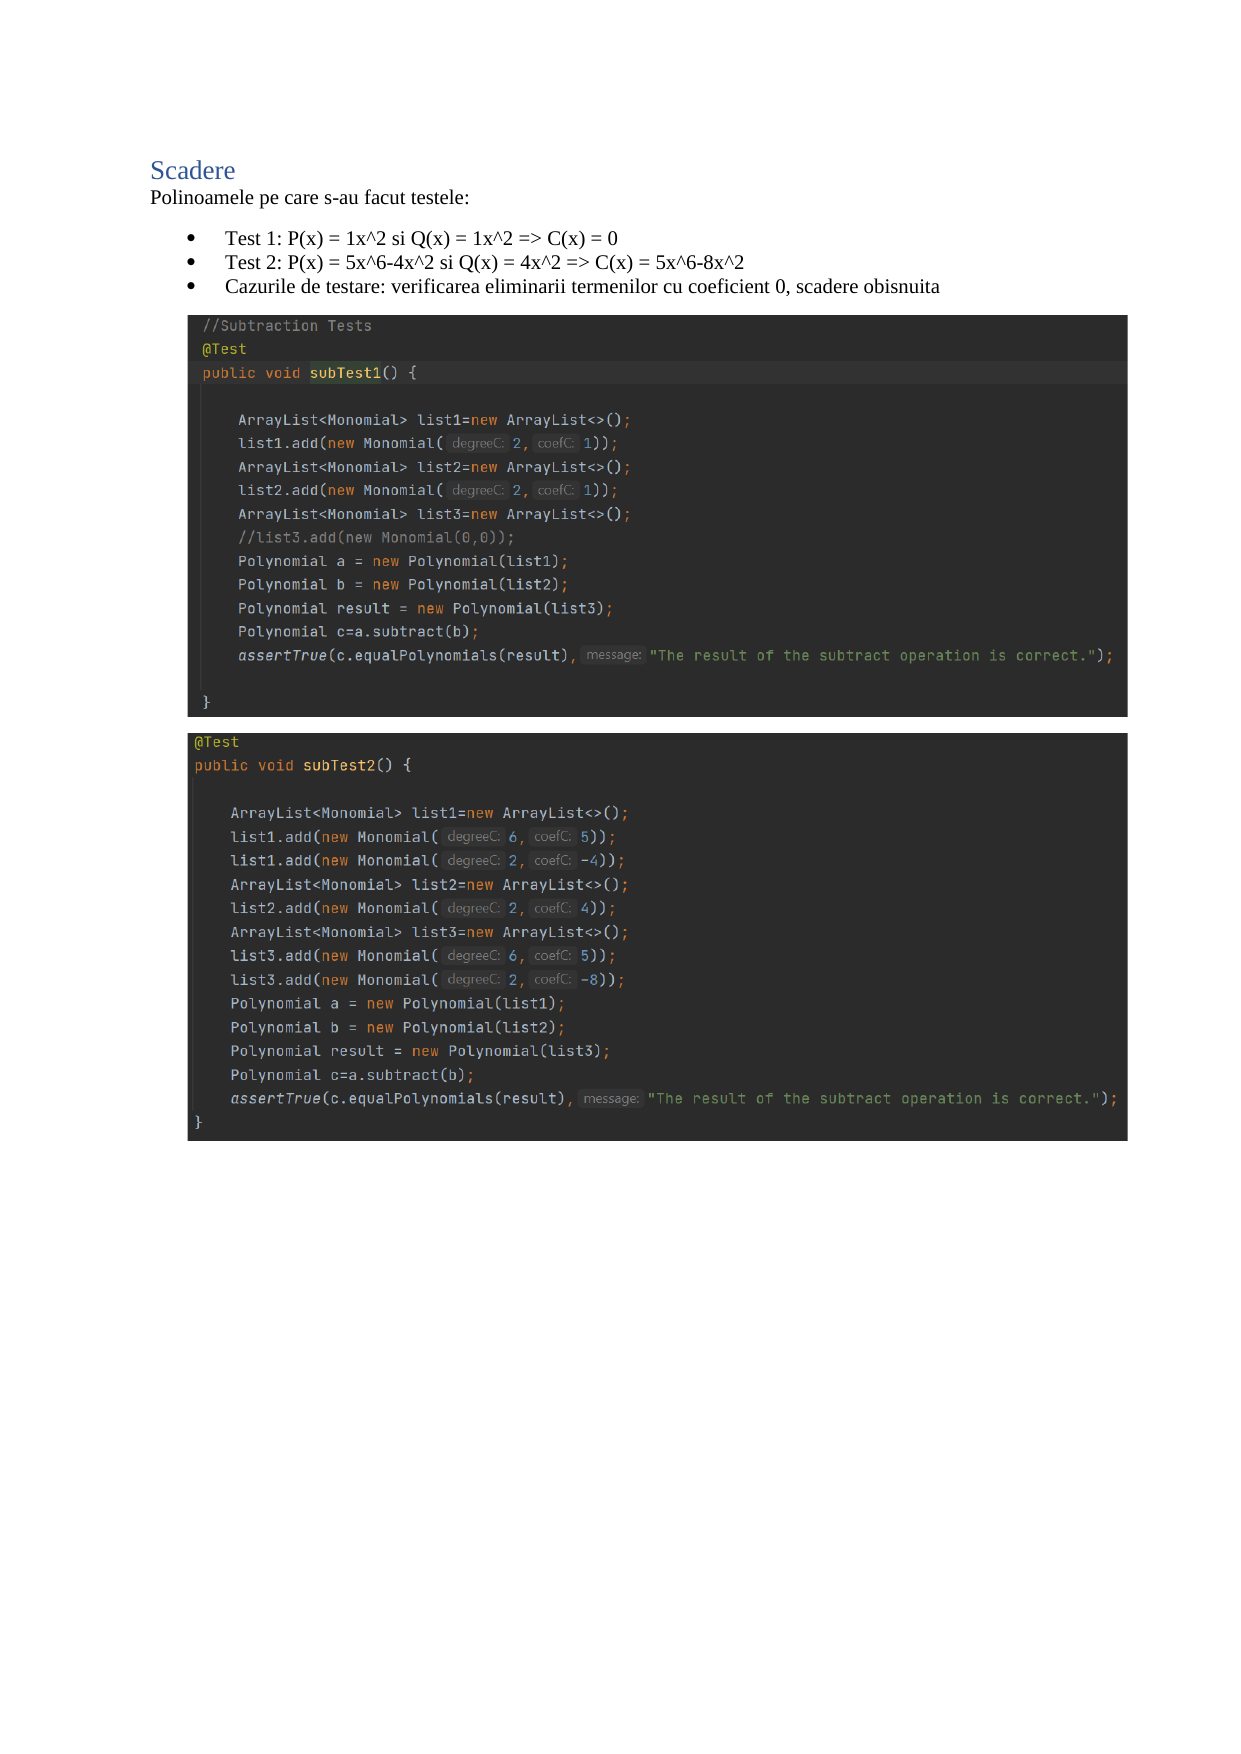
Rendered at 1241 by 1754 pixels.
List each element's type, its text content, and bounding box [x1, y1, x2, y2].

list Test 2: P(x) = 5x^6-4x^2 si Q(x) = 4x^2 => C(x) = 5x^6-8x^2 [187, 250, 1090, 274]
list Test 1: P(x) = 1x^2 si Q(x) = 1x^2 => C(x) = 0 [187, 226, 1090, 250]
picture [187, 315, 1128, 717]
list Cazurile de testare: verificarea eliminarii termenilor cu coeficient 0, scadere obisnuita [187, 274, 1090, 298]
subtitle Scadere [150, 154, 1090, 185]
picture [187, 733, 1128, 1141]
text Polinoamele pe care s-au facut testele: [150, 185, 1090, 209]
